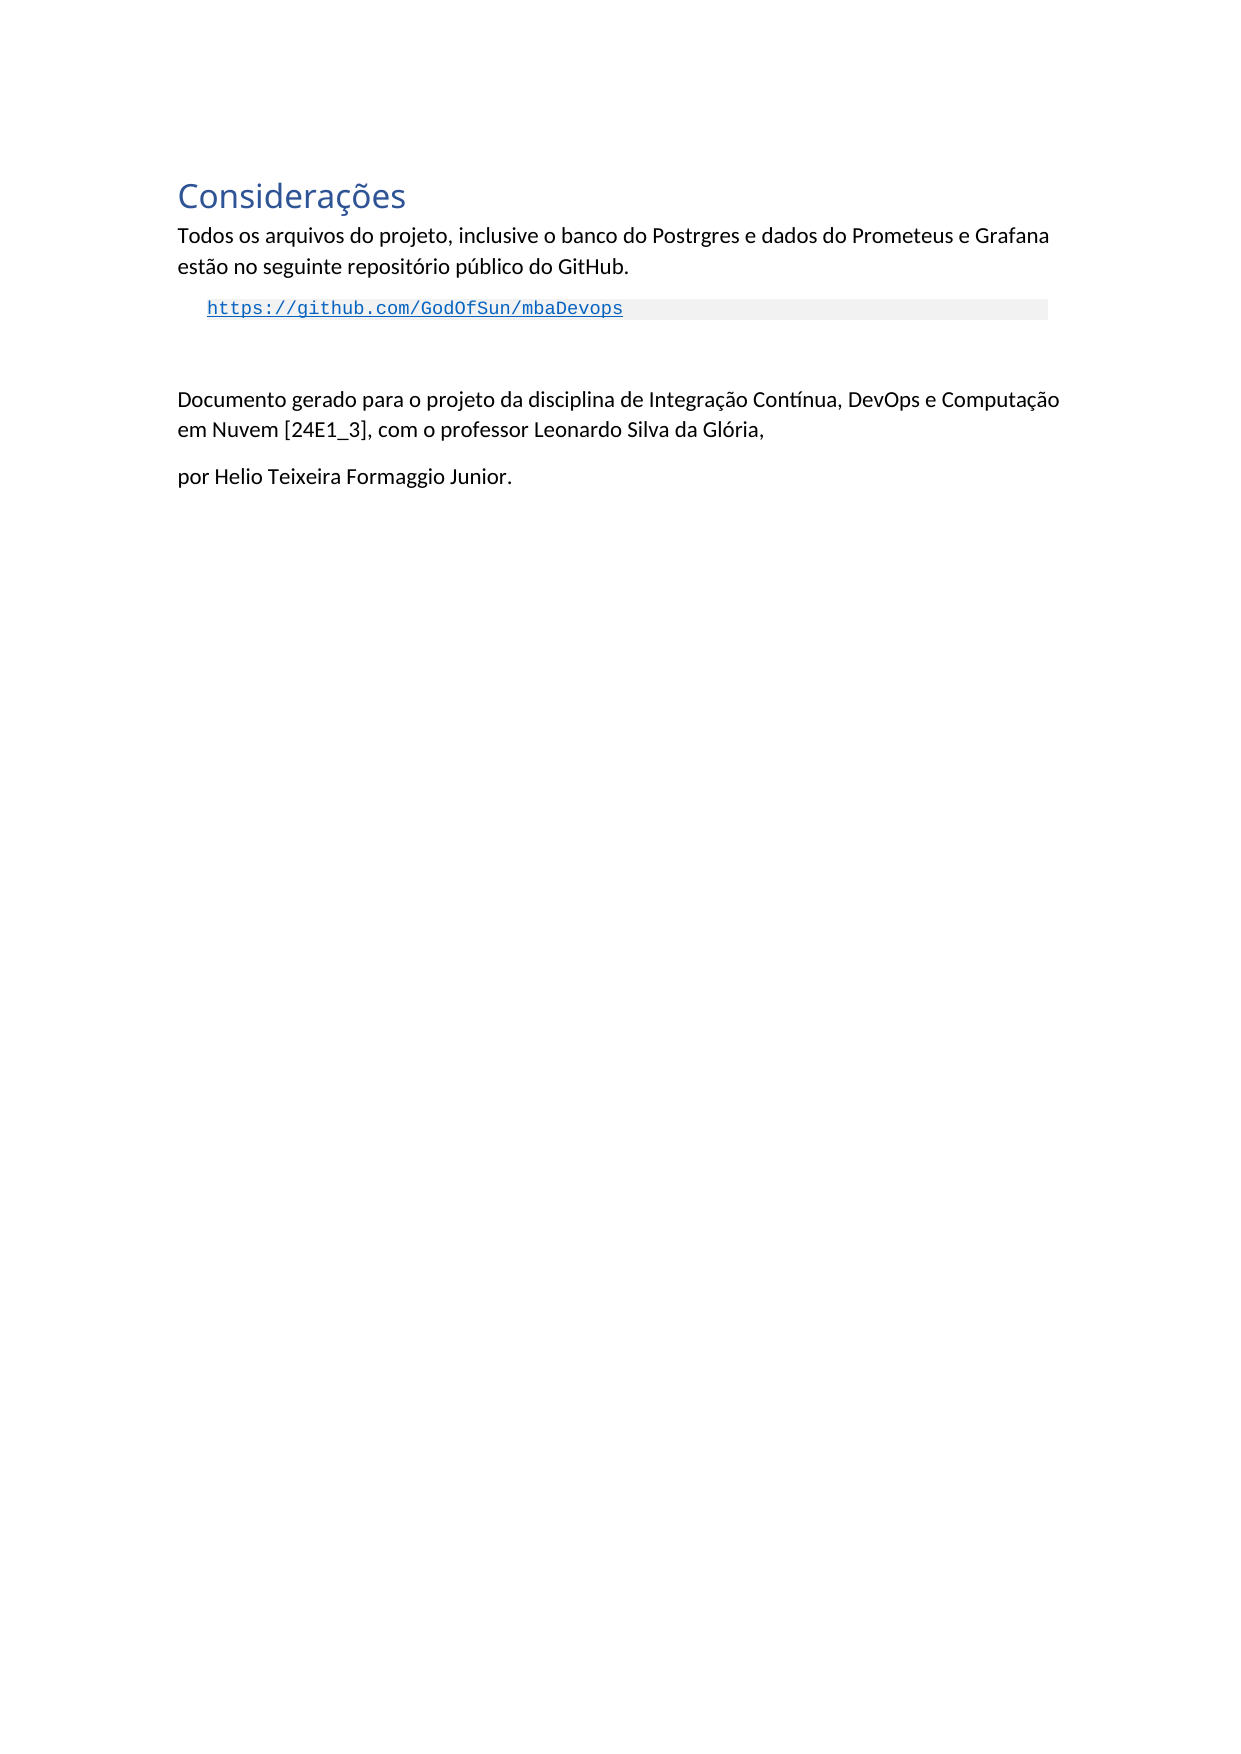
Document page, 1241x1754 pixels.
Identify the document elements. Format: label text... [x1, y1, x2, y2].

text por Helio Teixeira Formaggio Junior. [177, 462, 1063, 490]
text Todos os arquivos do projeto, inclusive o banco do Postrgres e dados do Prometeus e Grafana estão no seguinte repositório público do GitHub. [177, 222, 1063, 280]
subtitle Considerações [177, 173, 1063, 218]
text Documento gerado para o projeto da disciplina de Integração Contínua, DevOps e Computação em Nuvem [24E1_3], com o professor Leonardo Silva da Glória, [177, 385, 1063, 443]
text https://github.com/GodOfSun/mbaDevops [207, 299, 1048, 320]
